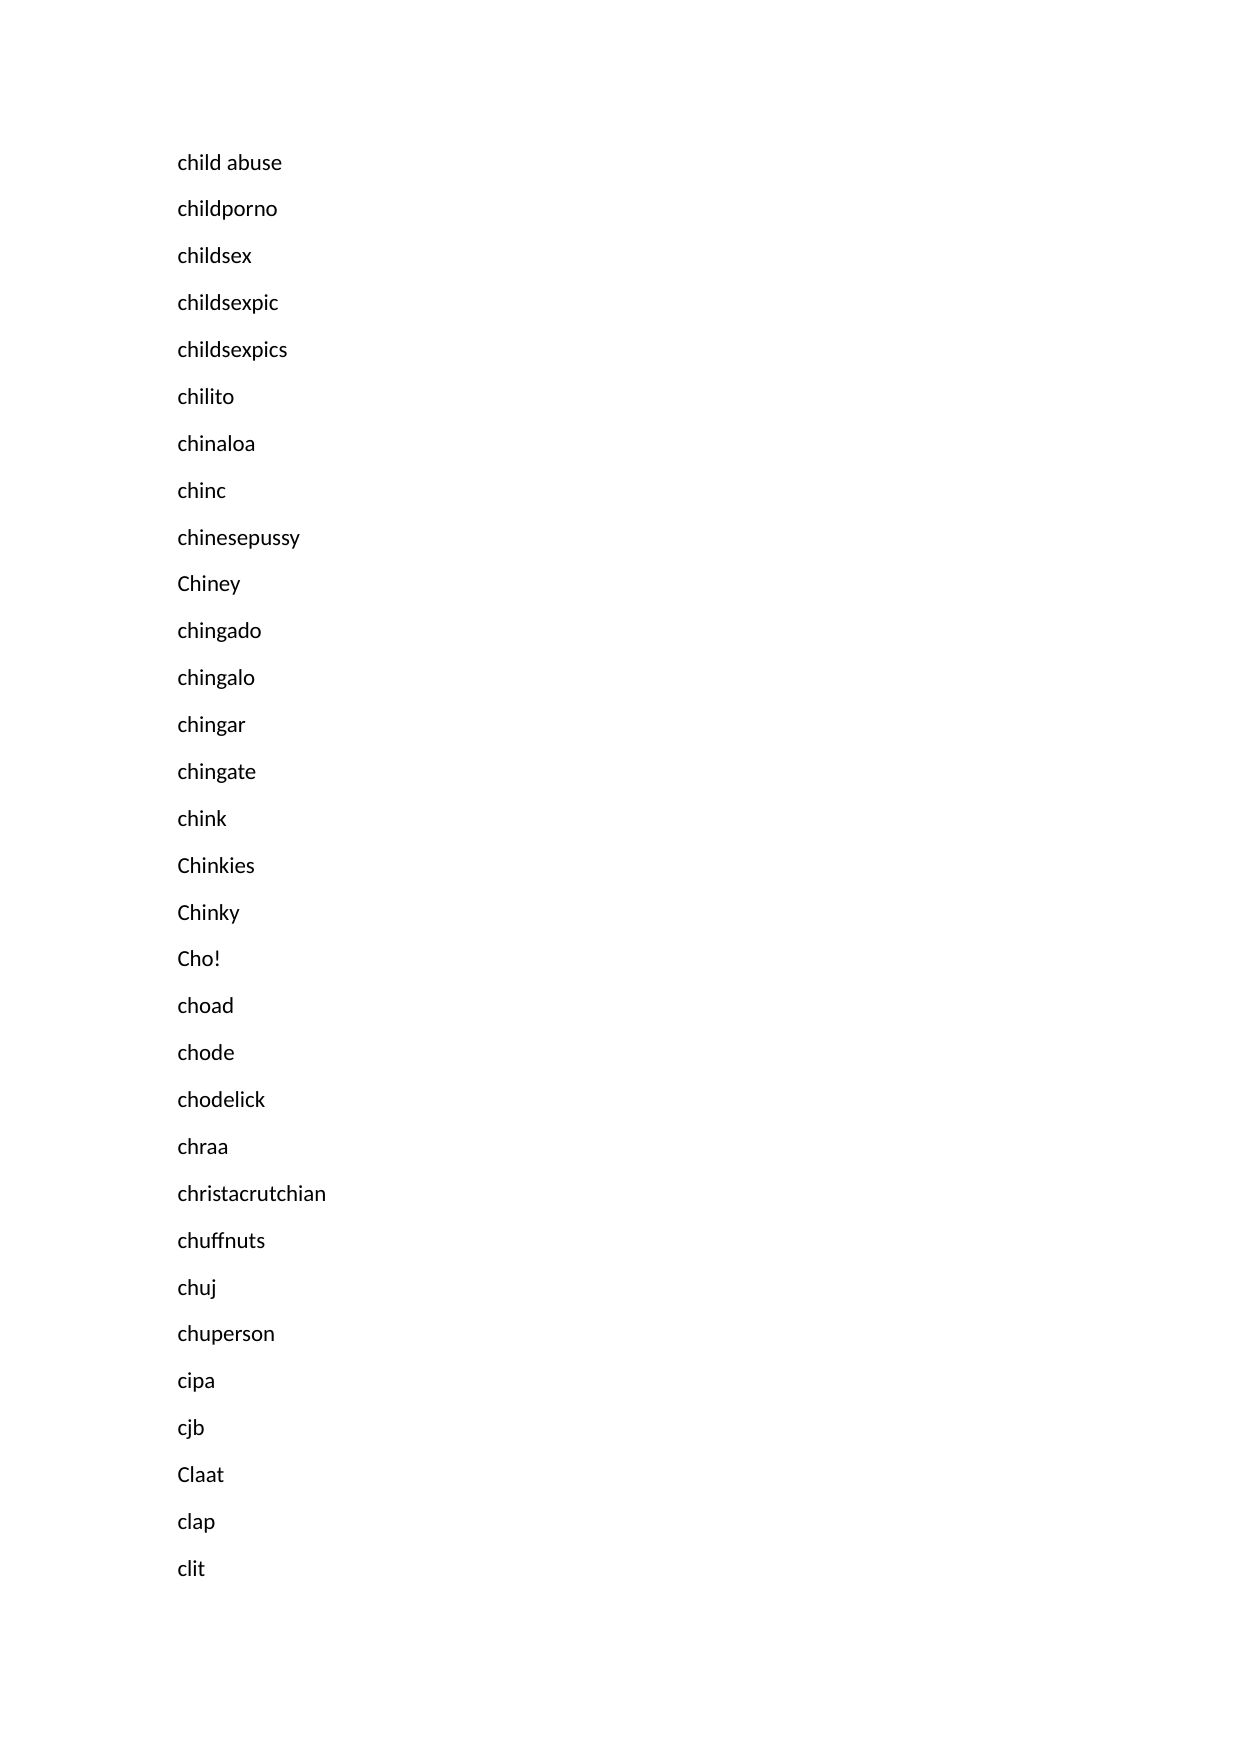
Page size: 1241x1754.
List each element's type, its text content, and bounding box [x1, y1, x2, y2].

text Chinky [177, 898, 1063, 926]
text Chiney [177, 569, 1063, 597]
text chilito [177, 382, 1063, 410]
text Claat [177, 1460, 1063, 1488]
text chingate [177, 757, 1063, 785]
text chraa [177, 1132, 1063, 1160]
text chode [177, 1038, 1063, 1066]
text chuperson [177, 1319, 1063, 1347]
text christacrutchian [177, 1179, 1063, 1207]
text chuj [177, 1273, 1063, 1301]
text Cho! [177, 944, 1063, 972]
text clit [177, 1554, 1063, 1582]
text chingado [177, 616, 1063, 644]
text chingar [177, 710, 1063, 738]
text chinesepussy [177, 523, 1063, 551]
text chingalo [177, 663, 1063, 691]
text childsexpic [177, 288, 1063, 316]
text chinc [177, 476, 1063, 504]
text childporno [177, 194, 1063, 222]
text chuffnuts [177, 1226, 1063, 1254]
text clap [177, 1507, 1063, 1535]
text chodelick [177, 1085, 1063, 1113]
text cjb [177, 1413, 1063, 1441]
text child abuse [177, 148, 1063, 176]
text childsex [177, 241, 1063, 269]
text choad [177, 991, 1063, 1019]
text childsexpics [177, 335, 1063, 363]
text chink [177, 804, 1063, 832]
text cipa [177, 1366, 1063, 1394]
text Chinkies [177, 851, 1063, 879]
text chinaloa [177, 429, 1063, 457]
